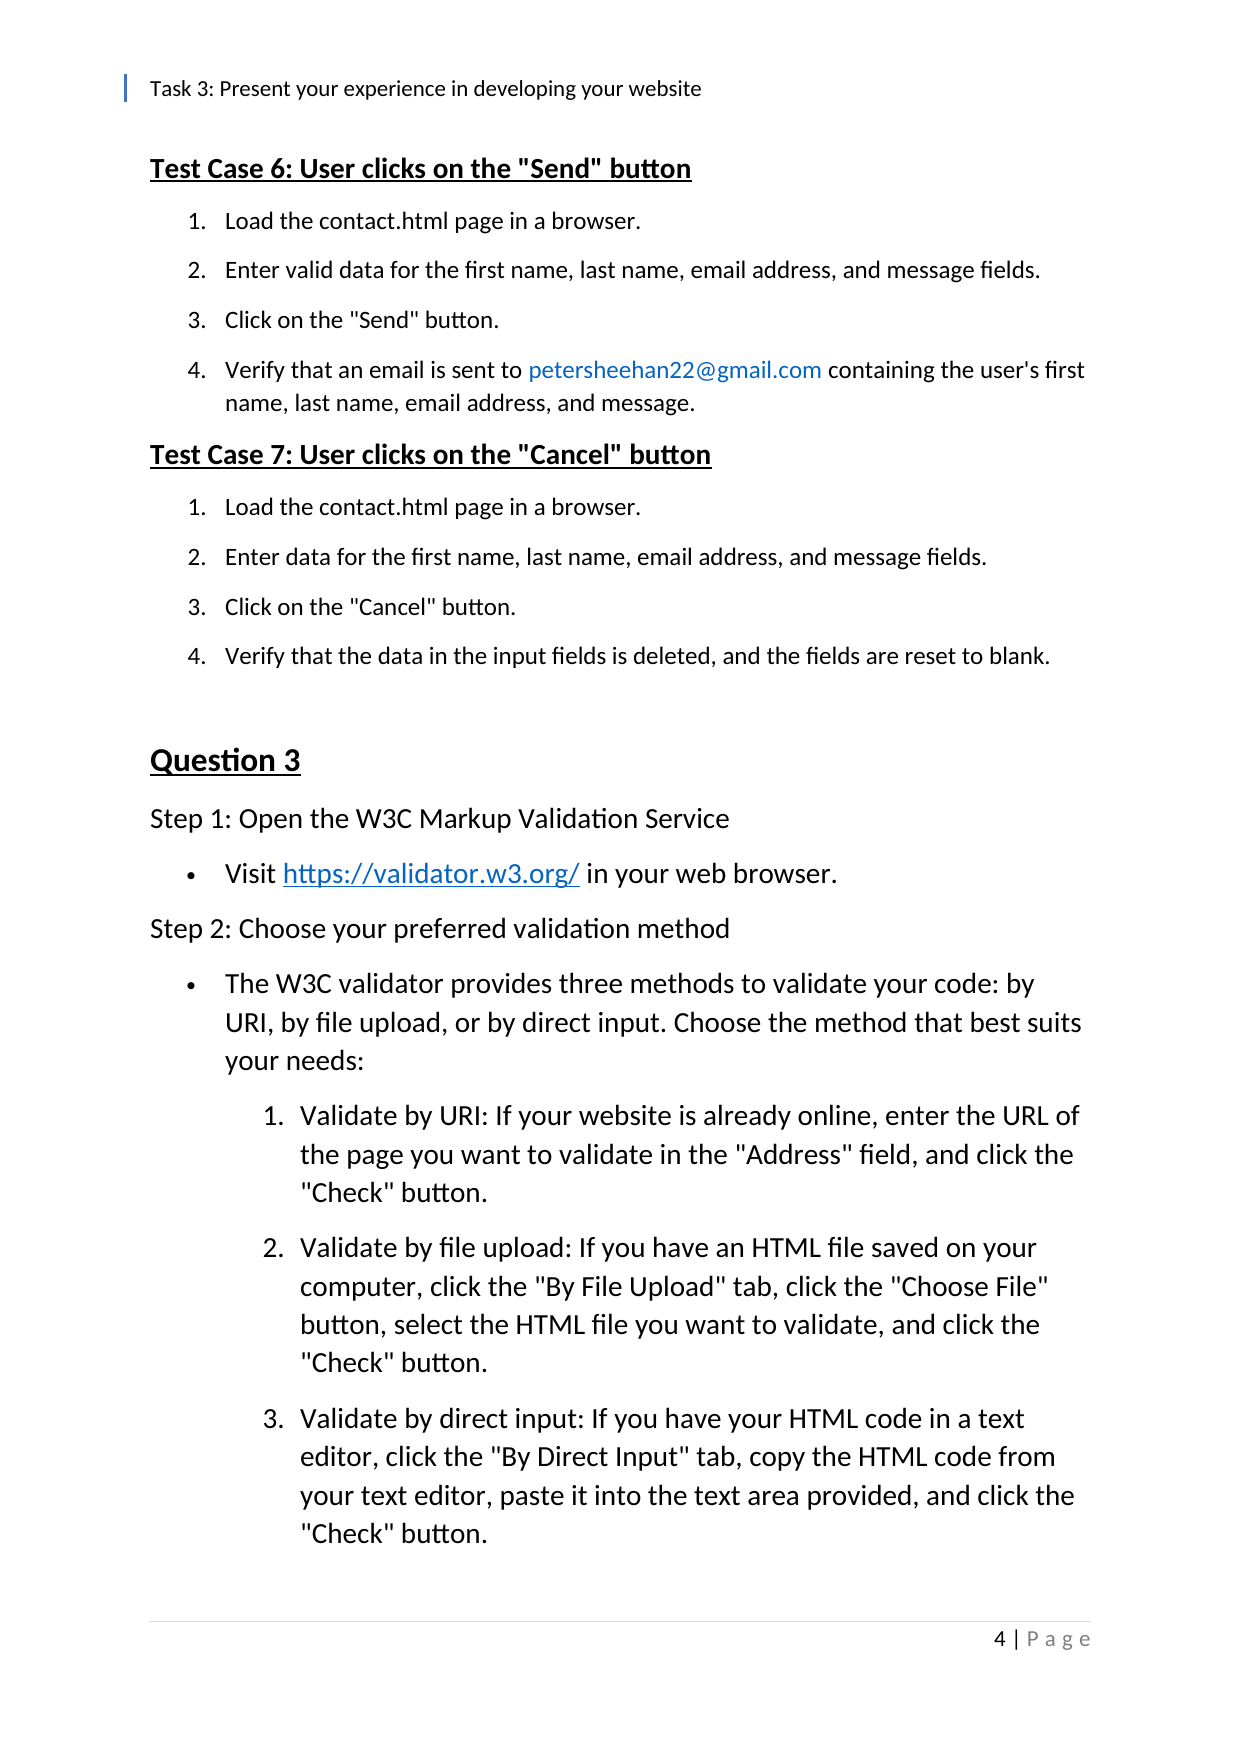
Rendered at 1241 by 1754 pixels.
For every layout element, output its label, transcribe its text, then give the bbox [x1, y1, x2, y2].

list Validate by direct input: If you have your HTML code in a text editor, click the "By Direct Input" tab, copy the HTML code from your text editor, paste it into the text area provided, and click the "Check" button. [262, 1400, 1090, 1551]
list Verify that an email is sent to petersheehan22@gmail.com containing the user's first name, last name, email address, and message. [187, 354, 1090, 417]
list Click on the "Cancel" button. [187, 591, 1090, 621]
text Question 3 [150, 739, 1090, 780]
text Step 2: Choose your preferred validation method [150, 910, 1090, 946]
list Validate by file upload: If you have an HTML file saved on your computer, click the "By File Upload" tab, click the "Choose File" button, select the HTML file you want to validate, and click the "Check" button. [262, 1229, 1090, 1380]
list Validate by URI: If your website is already online, enter the URL of the page you want to validate in the "Address" field, and click the "Check" button. [262, 1097, 1090, 1210]
list Enter data for the first name, last name, email address, and message fields. [187, 541, 1090, 572]
list Click on the "Send" button. [187, 304, 1090, 335]
text Test Case 6: User clicks on the "Send" button [150, 150, 1090, 186]
text Test Case 7: User clicks on the "Cancel" button [150, 436, 1090, 472]
list Load the contact.html page in a browser. [187, 491, 1090, 522]
list Visit https://validator.w3.org/ in your web browser. [187, 855, 1090, 891]
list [187, 255, 1090, 285]
list Load the contact.html page in a browser. [187, 205, 1090, 236]
list The W3C validator provides three methods to validate your code: by URI, by file upload, or by direct input. Choose the method that best suits your needs: [187, 965, 1090, 1078]
list Verify that the data in the input fields is deleted, and the fields are reset to blank. [187, 640, 1090, 671]
text Step 1: Open the W3C Markup Validation Service [150, 800, 1090, 836]
